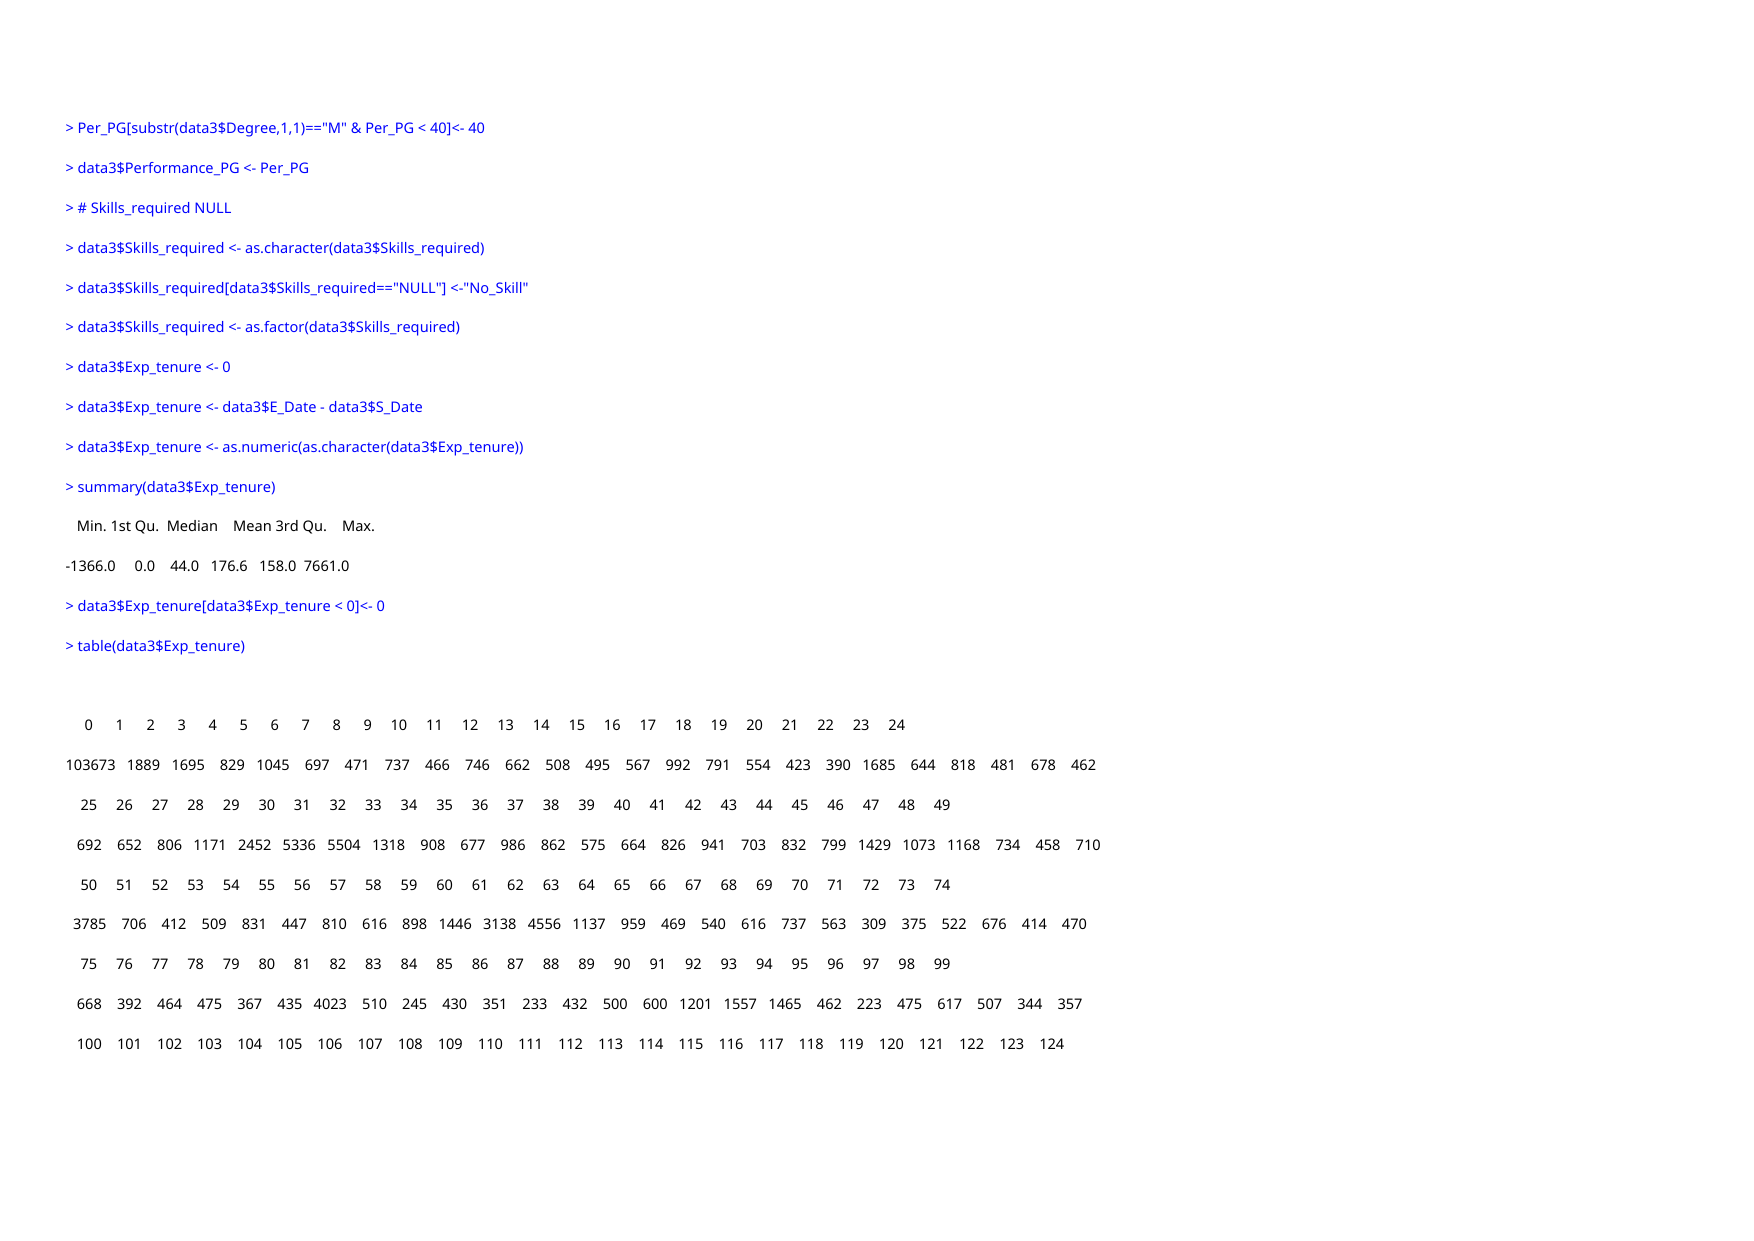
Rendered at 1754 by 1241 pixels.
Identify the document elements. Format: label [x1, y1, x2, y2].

table_cell [47, 118, 1754, 1104]
